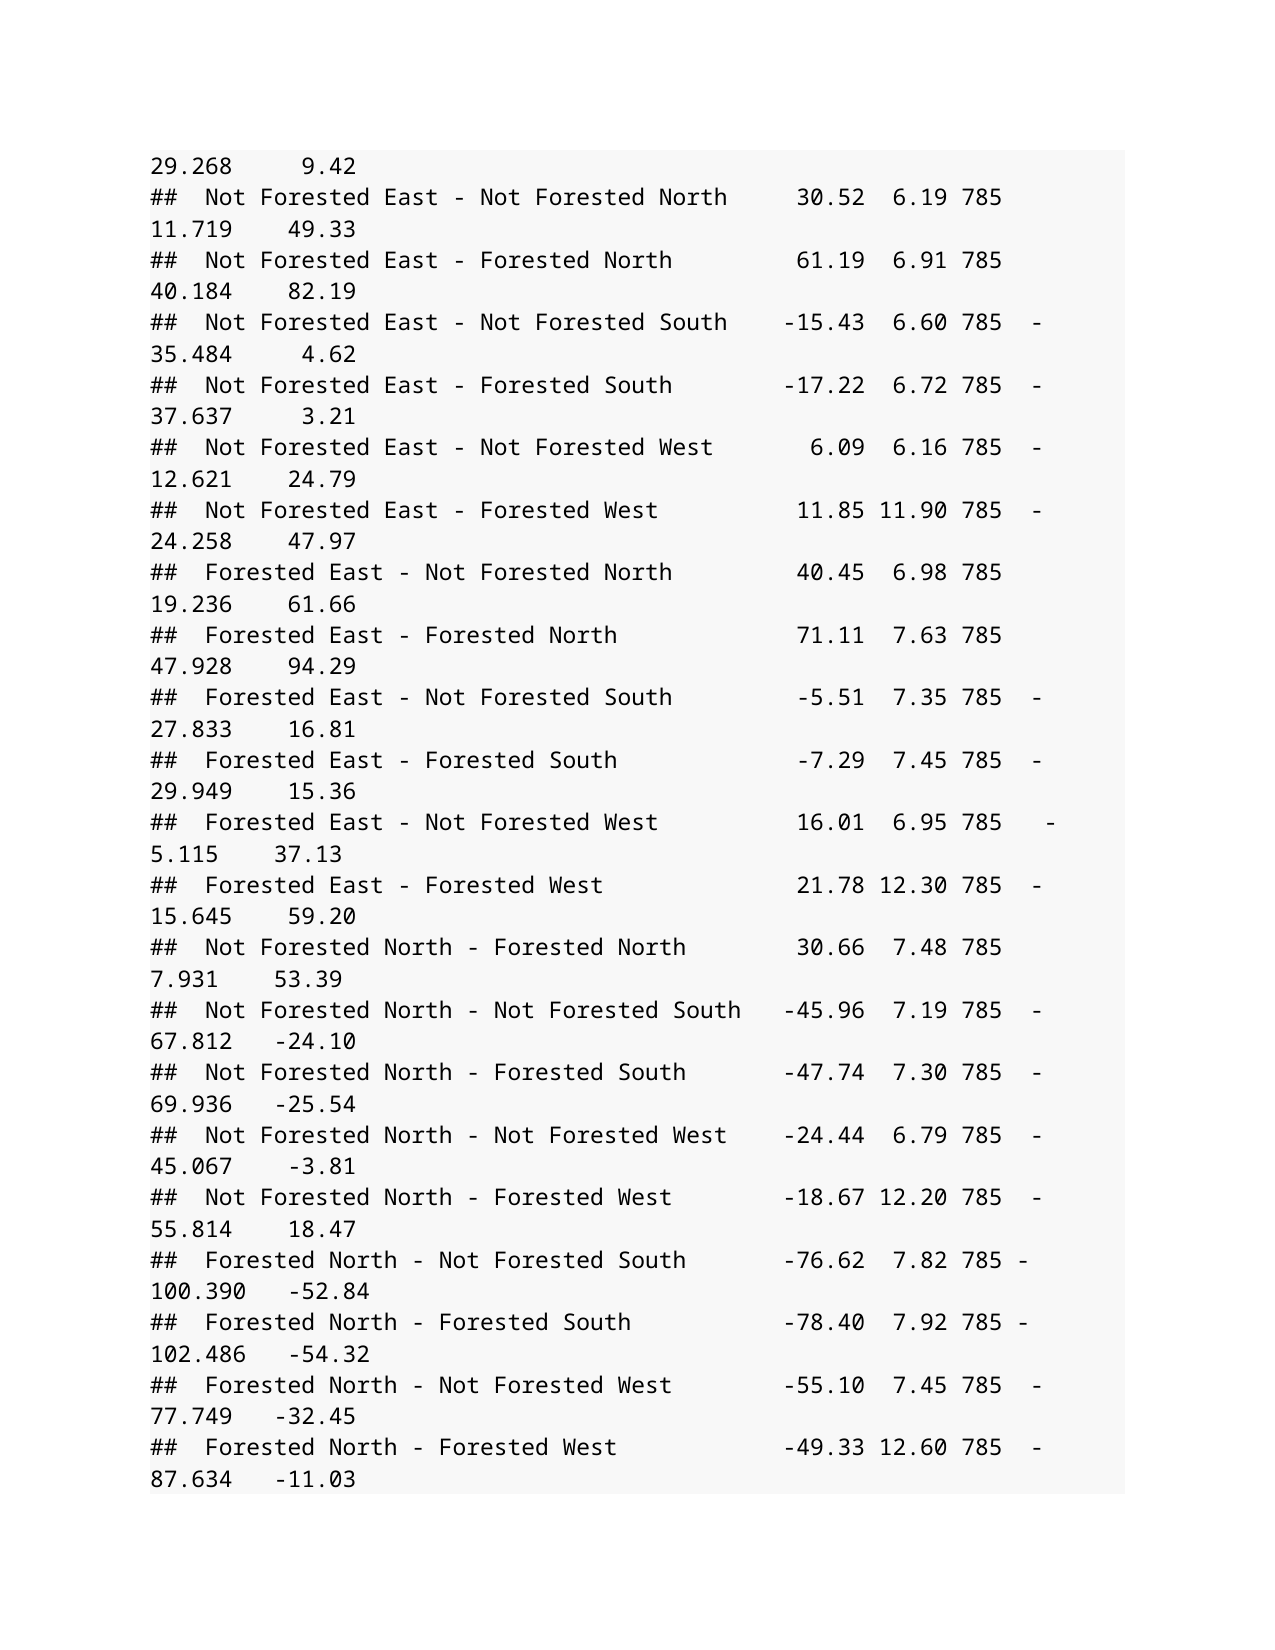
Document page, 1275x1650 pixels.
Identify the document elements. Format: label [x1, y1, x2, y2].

text [150, 150, 1125, 1494]
